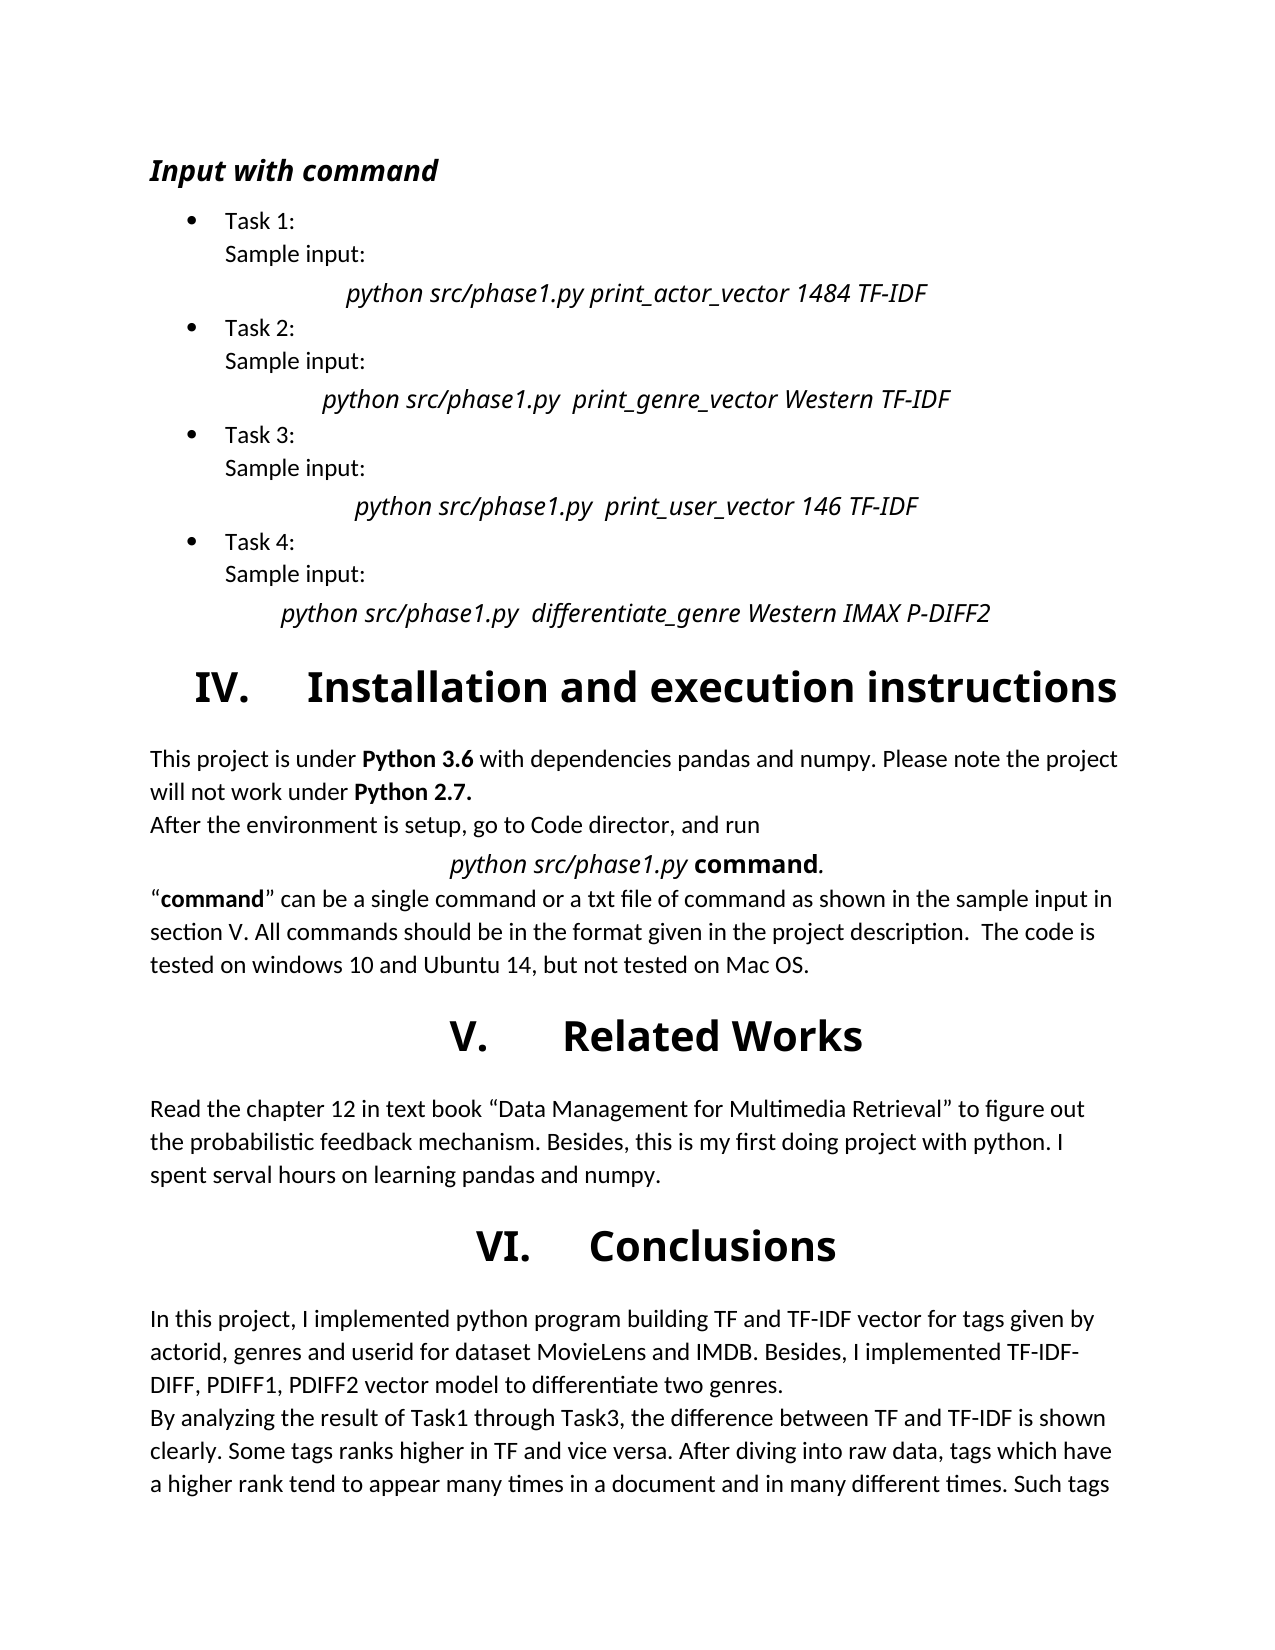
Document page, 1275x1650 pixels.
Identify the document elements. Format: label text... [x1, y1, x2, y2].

list Sample input: [225, 238, 1125, 269]
list Task 3: [187, 419, 1125, 449]
list Sample input: [225, 345, 1125, 376]
subtitle Related Works [187, 1007, 1125, 1064]
subtitle python src/phase1.py command. [150, 847, 1125, 881]
text “command” can be a single command or a txt file of command as shown in the sample input in section V. All commands should be in the format given in the project description. The code is tested on windows 10 and Ubuntu 14, but not tested on Mac OS. [150, 883, 1125, 980]
list Task 1: [187, 205, 1125, 236]
list Task 2: [187, 312, 1125, 343]
subtitle python src/phase1.py print_user_vector 146 TF-IDF [150, 489, 1125, 523]
text This project is under Python 3.6 with dependencies pandas and numpy. Please note the project will not work under Python 2.7. [150, 744, 1125, 807]
list Sample input: [225, 558, 1125, 589]
list Task 4: [187, 526, 1125, 556]
subtitle python src/phase1.py differentiate_genre Western IMAX P-DIFF2 [150, 596, 1125, 630]
list Sample input: [225, 452, 1125, 482]
subtitle Installation and execution instructions [187, 657, 1125, 714]
text Read the chapter 12 in text book “Data Management for Multimedia Retrieval” to figure out the probabilistic feedback mechanism. Besides, this is my first doing project with python. I spent serval hours on learning pandas and numpy. [150, 1093, 1125, 1190]
text After the environment is setup, go to Code director, and run [150, 809, 1125, 840]
subtitle Conclusions [187, 1217, 1125, 1274]
subtitle Input with command [150, 150, 1125, 190]
subtitle python src/phase1.py print_actor_vector 1484 TF-IDF [150, 275, 1125, 309]
text In this project, I implemented python program building TF and TF-IDF vector for tags given by actorid, genres and userid for dataset MovieLens and IMDB. Besides, I implemented TF-IDF-DIFF, PDIFF1, PDIFF2 vector model to differentiate two genres. [150, 1303, 1125, 1400]
subtitle python src/phase1.py print_genre_vector Western TF-IDF [150, 382, 1125, 416]
